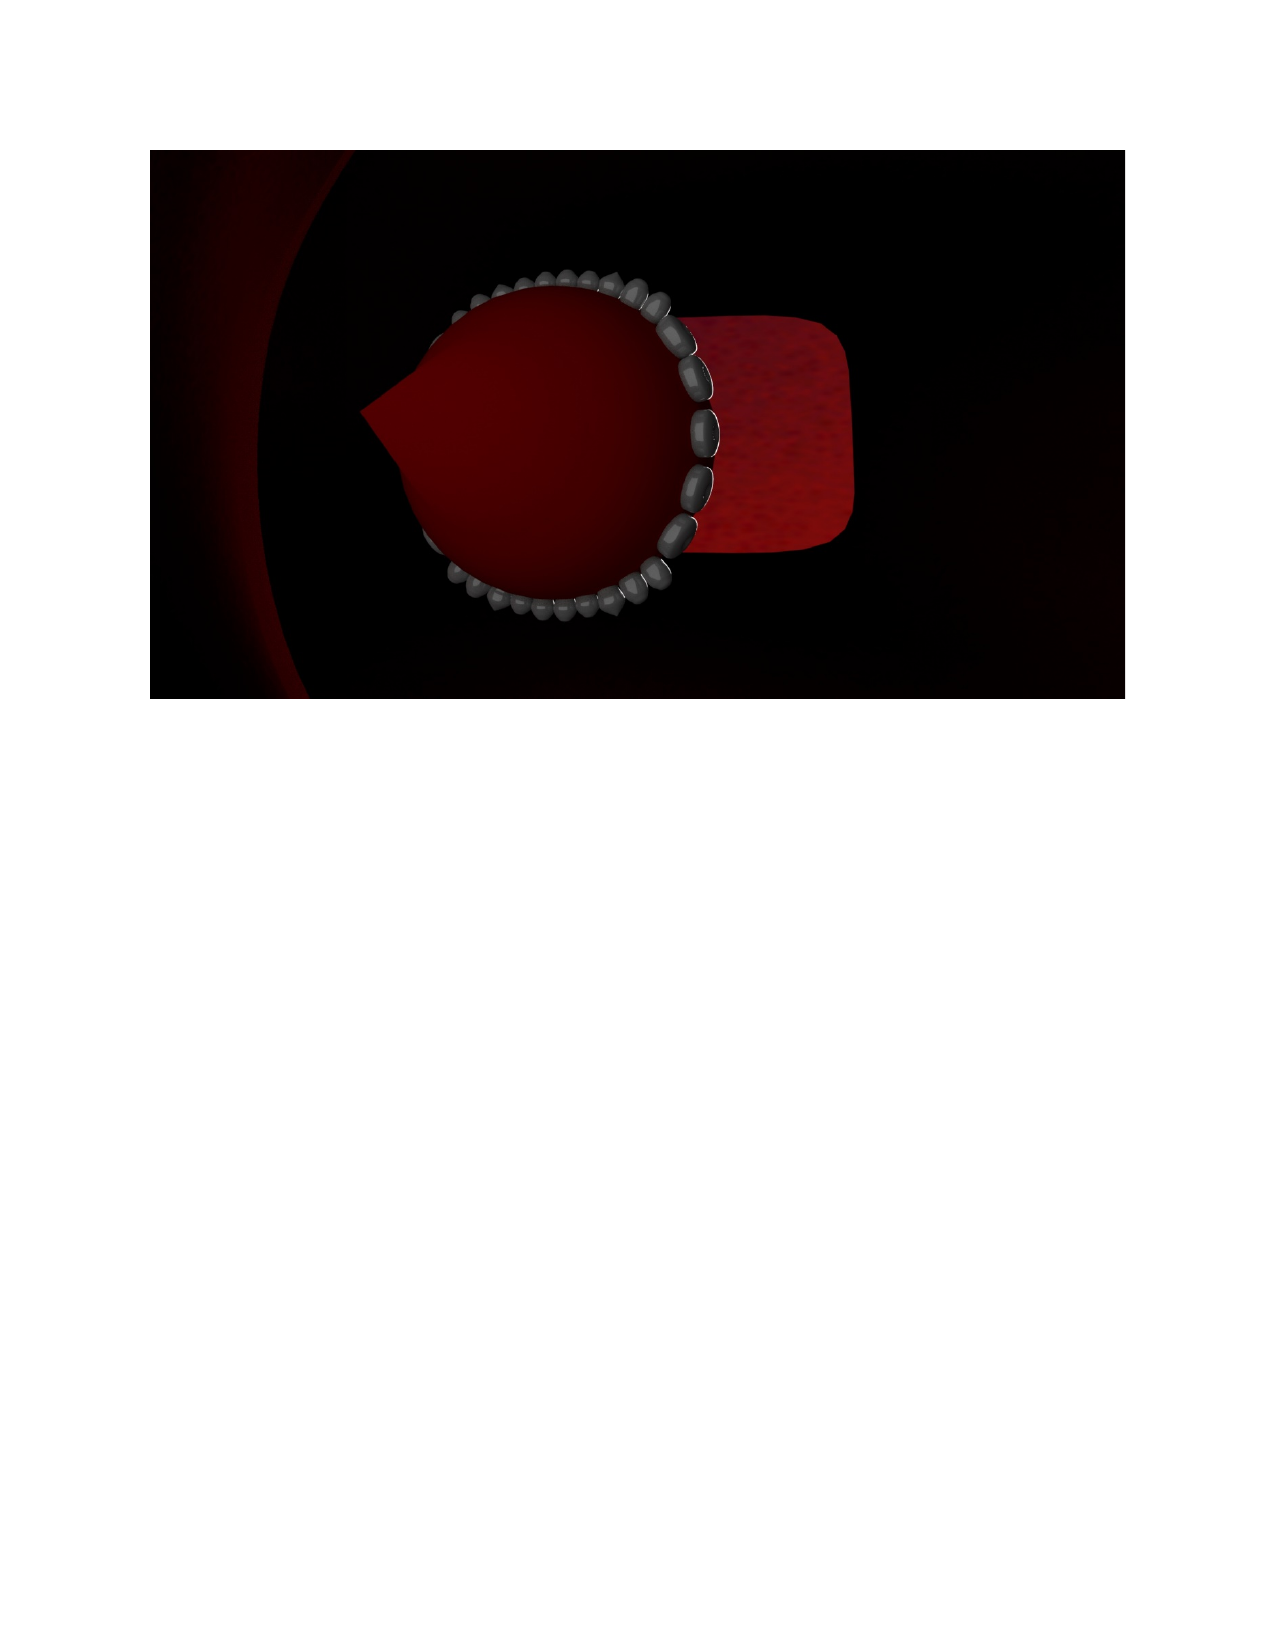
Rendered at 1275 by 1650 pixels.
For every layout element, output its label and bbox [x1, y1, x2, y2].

picture [150, 150, 1125, 699]
